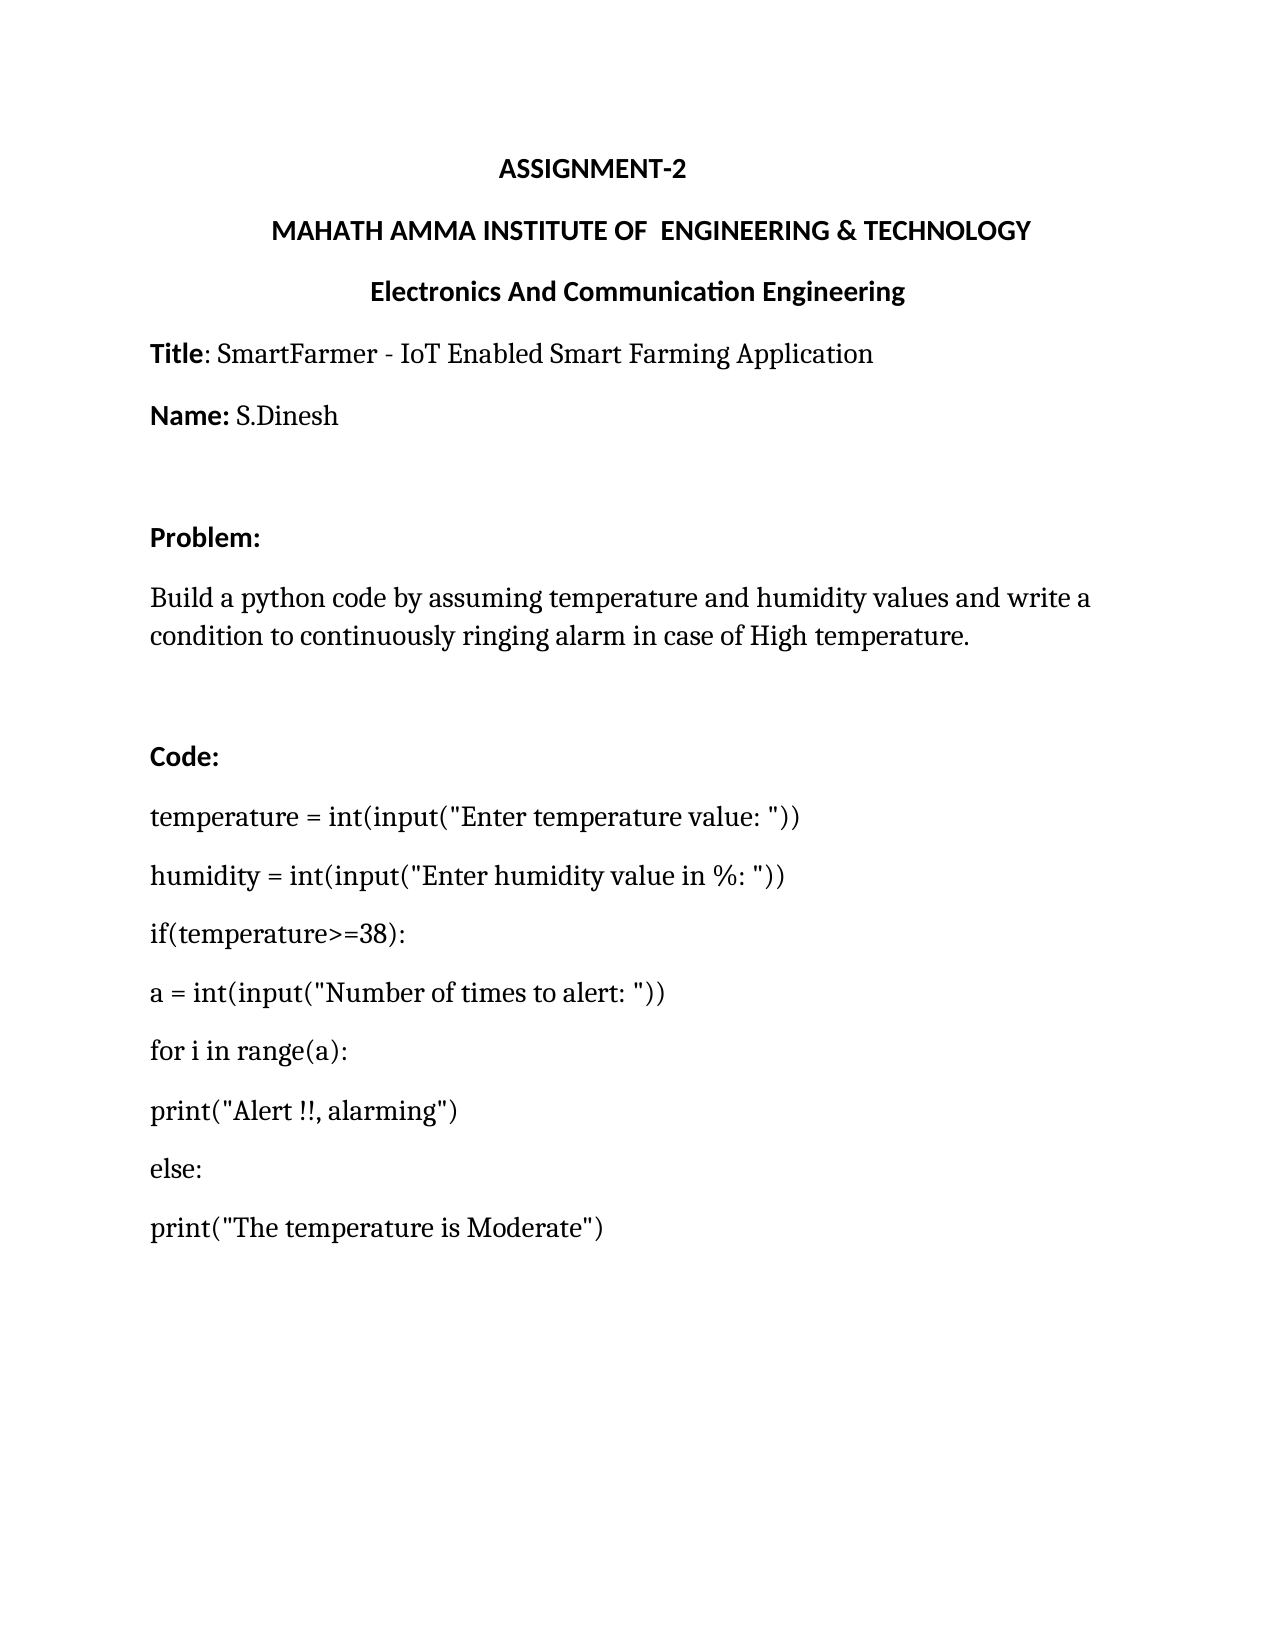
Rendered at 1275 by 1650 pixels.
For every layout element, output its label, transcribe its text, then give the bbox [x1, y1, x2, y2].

text print("The temperature is Moderate") [150, 1212, 1160, 1245]
subtitle ASSIGNMENT-2 [150, 150, 918, 185]
subtitle Problem: [150, 519, 1160, 554]
text Build a python code by assuming temperature and humidity values and write a condition to continuously ringing alarm in case of High temperature. [150, 581, 1117, 653]
text Name: S.Dinesh [150, 397, 1160, 432]
text MAHATH AMMA INSTITUTE OF ENGINEERING & TECHNOLOGY [139, 212, 1133, 247]
text Title: SmartFarmer - IoT Enabled Smart Farming Application [150, 335, 1160, 371]
text print("Alert !!, alarming") else: [150, 1094, 467, 1186]
text a = int(input("Number of times to alert: ")) for i in range(a): [150, 976, 681, 1068]
text temperature = int(input("Enter temperature value: ")) humidity = int(input("Enter humidity value in %: ")) if(temperature>=38): [150, 800, 905, 951]
text Electronics And Communication Engineering [370, 273, 905, 309]
subtitle Code: [150, 738, 1160, 773]
